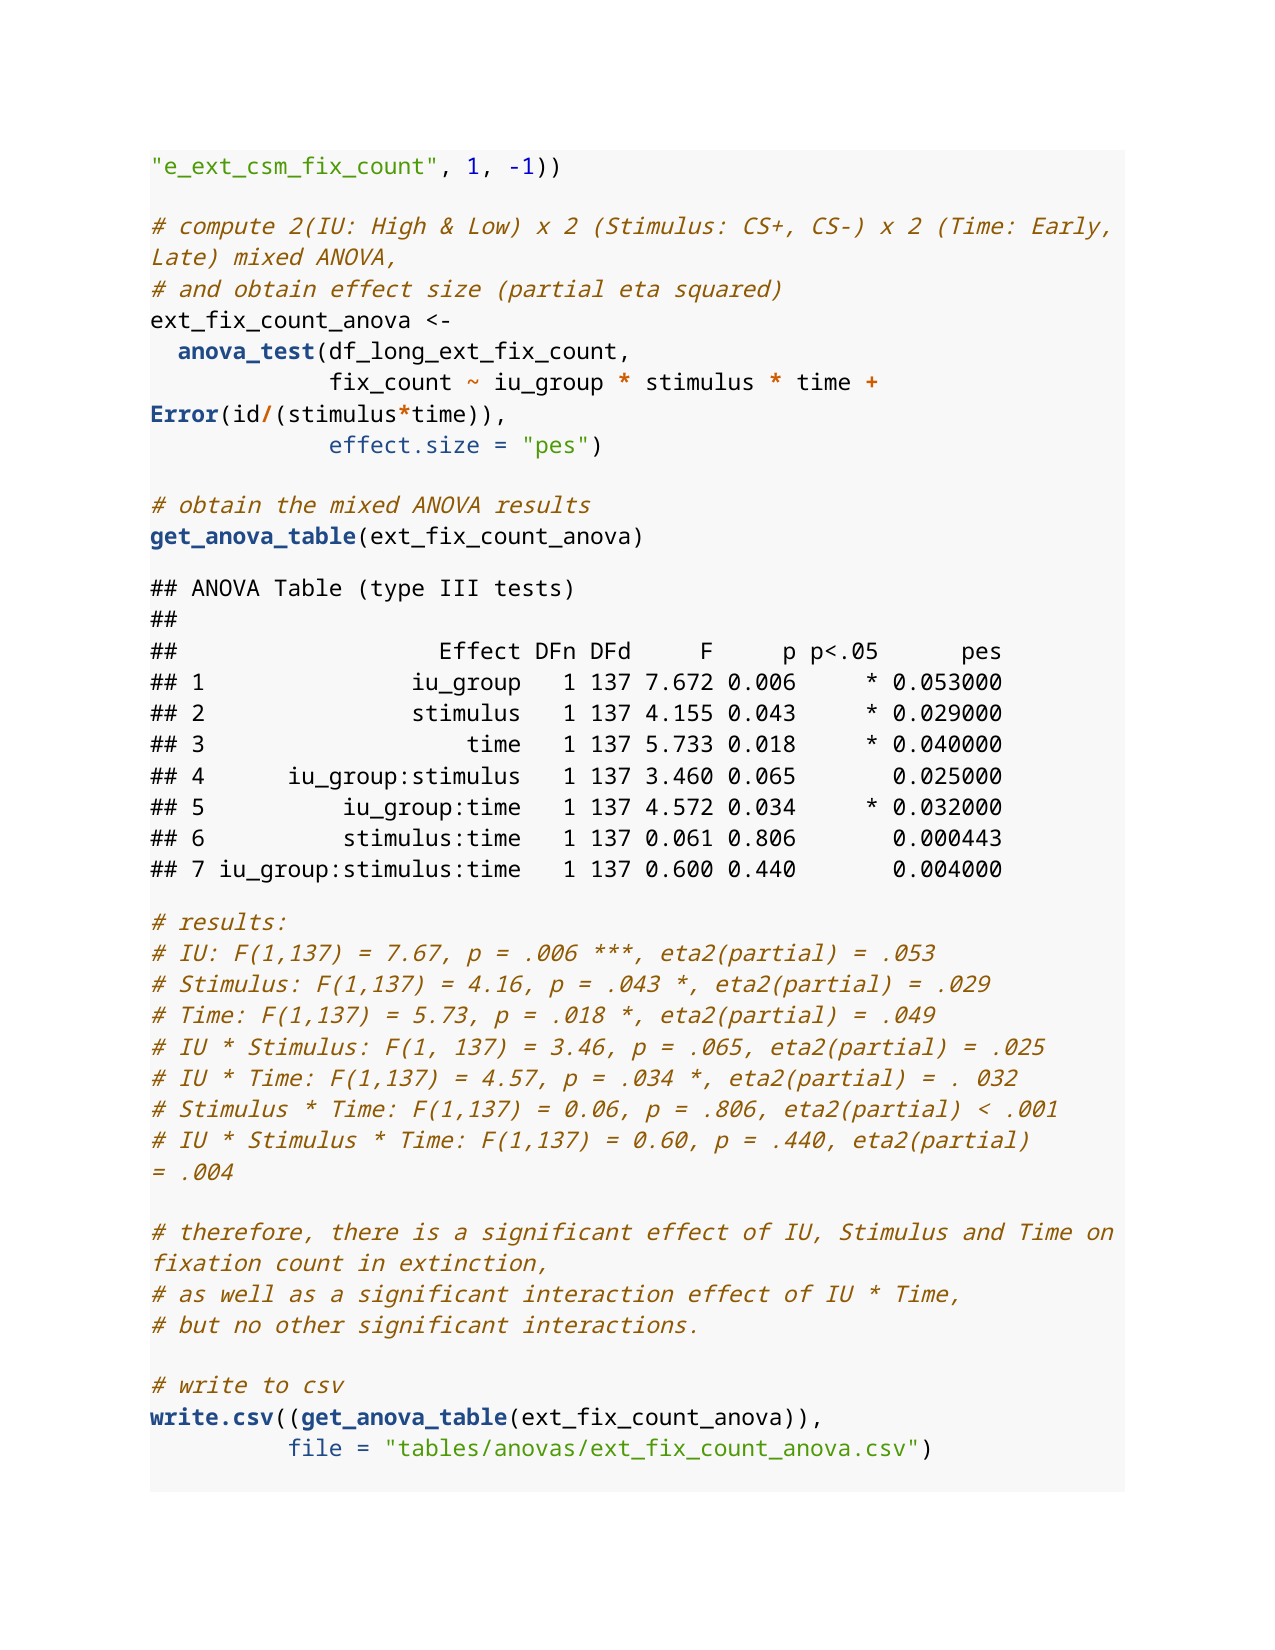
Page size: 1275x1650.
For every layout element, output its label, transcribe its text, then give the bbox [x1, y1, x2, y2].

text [150, 150, 1125, 551]
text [150, 905, 1125, 1492]
text ## ANOVA Table (type III tests) ## ## Effect DFn DFd F p p<.05 pes ## 1 iu_group 1 137 7.672 0.006 * 0.053000 ## 2 stimulus 1 137 4.155 0.043 * 0.029000 ## 3 time 1 137 5.733 0.018 * 0.040000 ## 4 iu_group:stimulus 1 137 3.460 0.065 0.025000 ## 5 iu_group:time 1 137 4.572 0.034 * 0.032000 ## 6 stimulus:time 1 137 0.061 0.806 0.000443 ## 7 iu_group:stimulus:time 1 137 0.600 0.440 0.004000 [150, 572, 1125, 884]
